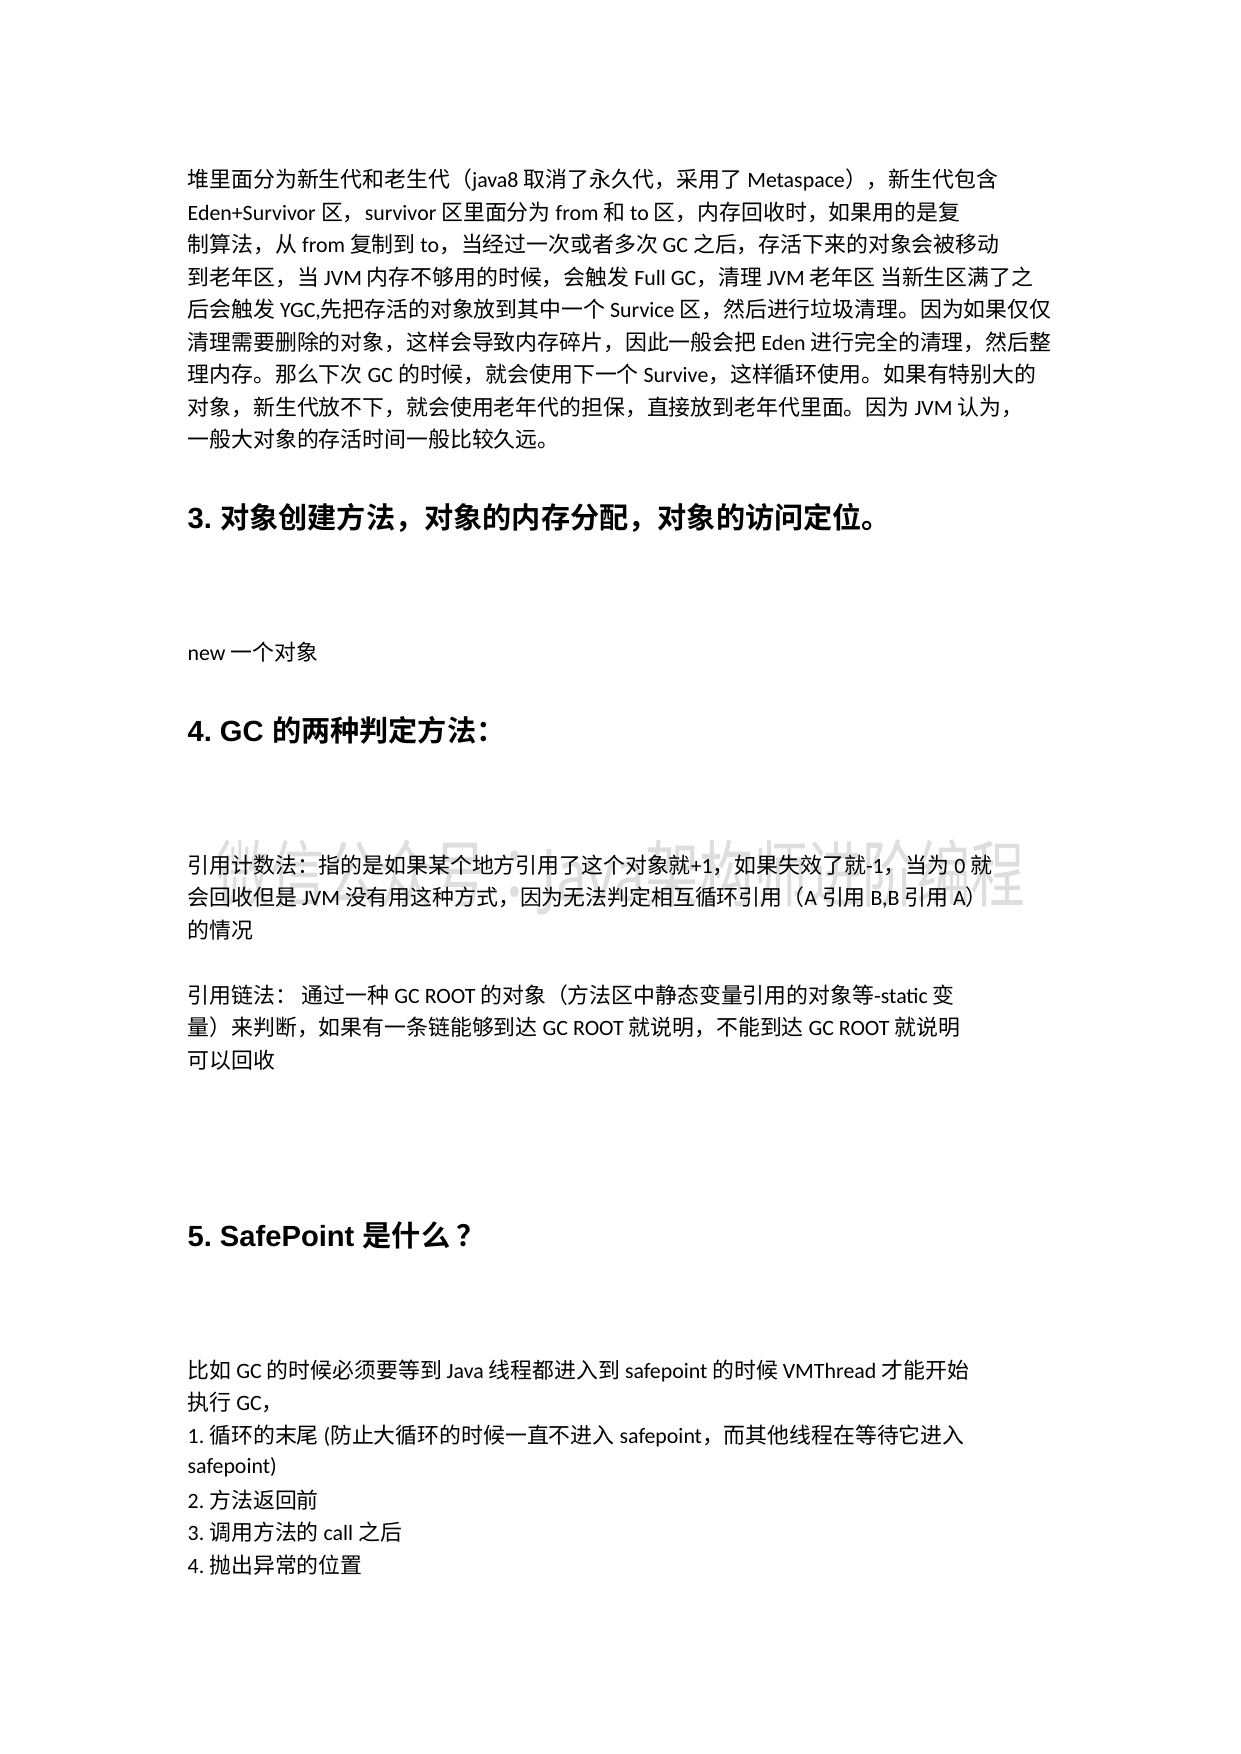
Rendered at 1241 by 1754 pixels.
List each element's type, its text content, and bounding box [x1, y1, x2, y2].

text 会回收但是 JVM 没有用这种方式，因为无法判定相互循环引用（A 引用 B,B 引用 A） [187, 880, 1053, 912]
text 比如 GC 的时候必须要等到 Java 线程都进入到 safepoint 的时候 VMThread 才能开始 [187, 1352, 1053, 1385]
text 4. 抛出异常的位置 [187, 1547, 1053, 1580]
subtitle 5. SafePoint 是什么 ？ [187, 1201, 1053, 1266]
text 可以回收 [187, 1042, 1053, 1075]
text new 一个对象 [187, 634, 1053, 667]
text 1. 循环的末尾 (防止大循环的时候一直不进入 safepoint，而其他线程在等待它进入 [187, 1417, 1053, 1450]
text safepoint) [187, 1450, 1053, 1482]
text 到老年区，当 JVM 内存不够用的时候，会触发 Full GC，清理 JVM 老年区 当新生区满了之后会触发 YGC,先把存活的对象放到其中一个 Survice 区，然后进行垃圾清理。因为如果仅仅清理需要删除的对象，这样会导致内存碎片，因此一般会把 Eden 进行完全的清理，然后整理内存。那么下次 GC 的时候，就会使用下一个 Survive，这样循环使用。如果有特别大的对象，新生代放不下，就会使用老年代的担保，直接放到老年代里面。因为 JVM 认为， [187, 259, 1053, 422]
text 引用计数法：指的是如果某个地方引用了这个对象就+1，如果失效了就-1，当为 0 就 [187, 847, 1053, 880]
subtitle 3. 对象创建方法，对象的内存分配，对象的访问定位。 [187, 484, 1053, 549]
text 引用链法： 通过一种 GC ROOT 的对象（方法区中静态变量引用的对象等-static 变 [187, 977, 1053, 1010]
text 2. 方法返回前 [187, 1482, 1053, 1515]
text 3. 调用方法的 call 之后 [187, 1515, 1053, 1547]
text 一般大对象的存活时间一般比较久远。 [187, 422, 1053, 454]
text 堆里面分为新生代和老生代（java8 取消了永久代，采用了 Metaspace），新生代包含 Eden+Survivor 区，survivor 区里面分为 from 和 to 区，内存回收时，如果用的是复 [187, 162, 1053, 227]
text 执行 GC， [187, 1385, 1053, 1417]
text 量）来判断，如果有一条链能够到达 GC ROOT 就说明，不能到达 GC ROOT 就说明 [187, 1010, 1053, 1042]
text 的情况 [187, 912, 1053, 945]
text 制算法，从 from 复制到 to，当经过一次或者多次 GC 之后，存活下来的对象会被移动 [187, 227, 1053, 259]
subtitle 4. GC 的两种判定方法： [187, 696, 1053, 761]
